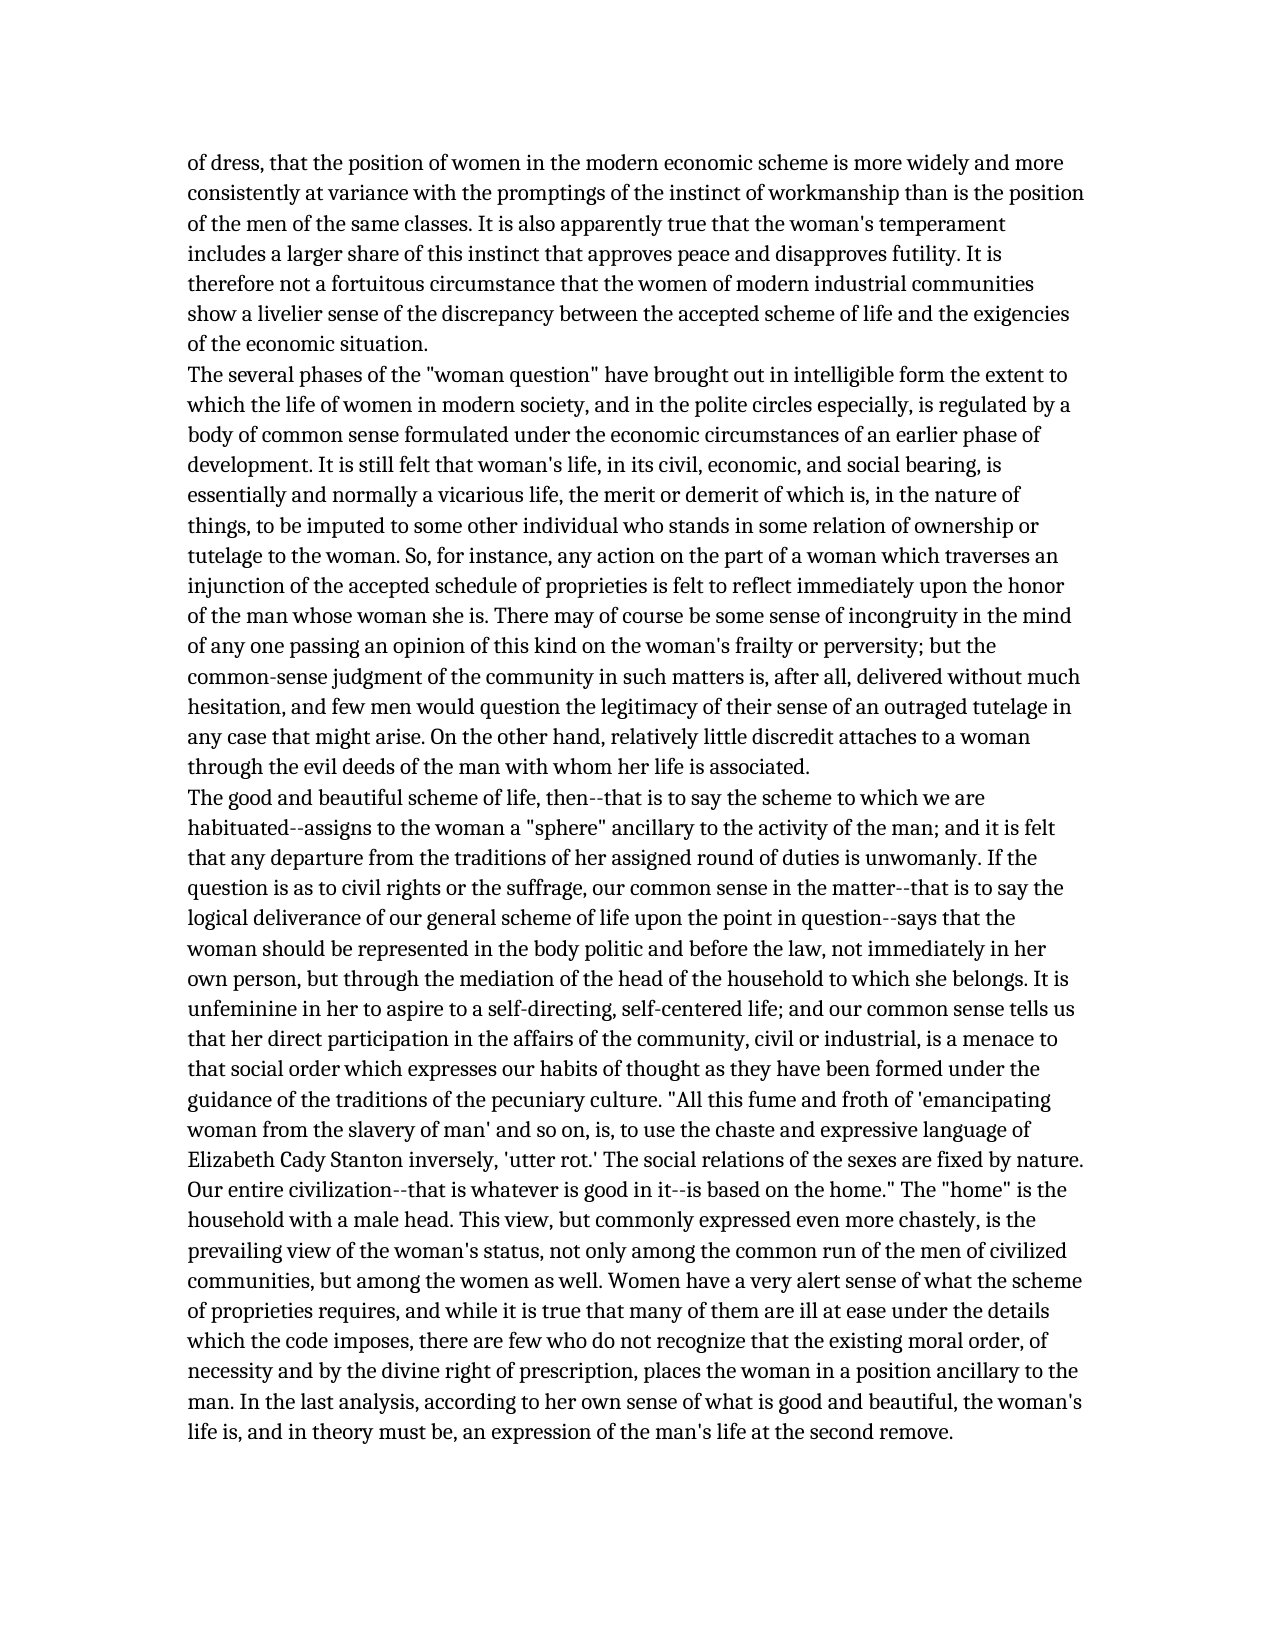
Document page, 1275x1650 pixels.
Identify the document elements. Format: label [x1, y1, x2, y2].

text [187, 150, 1087, 1445]
